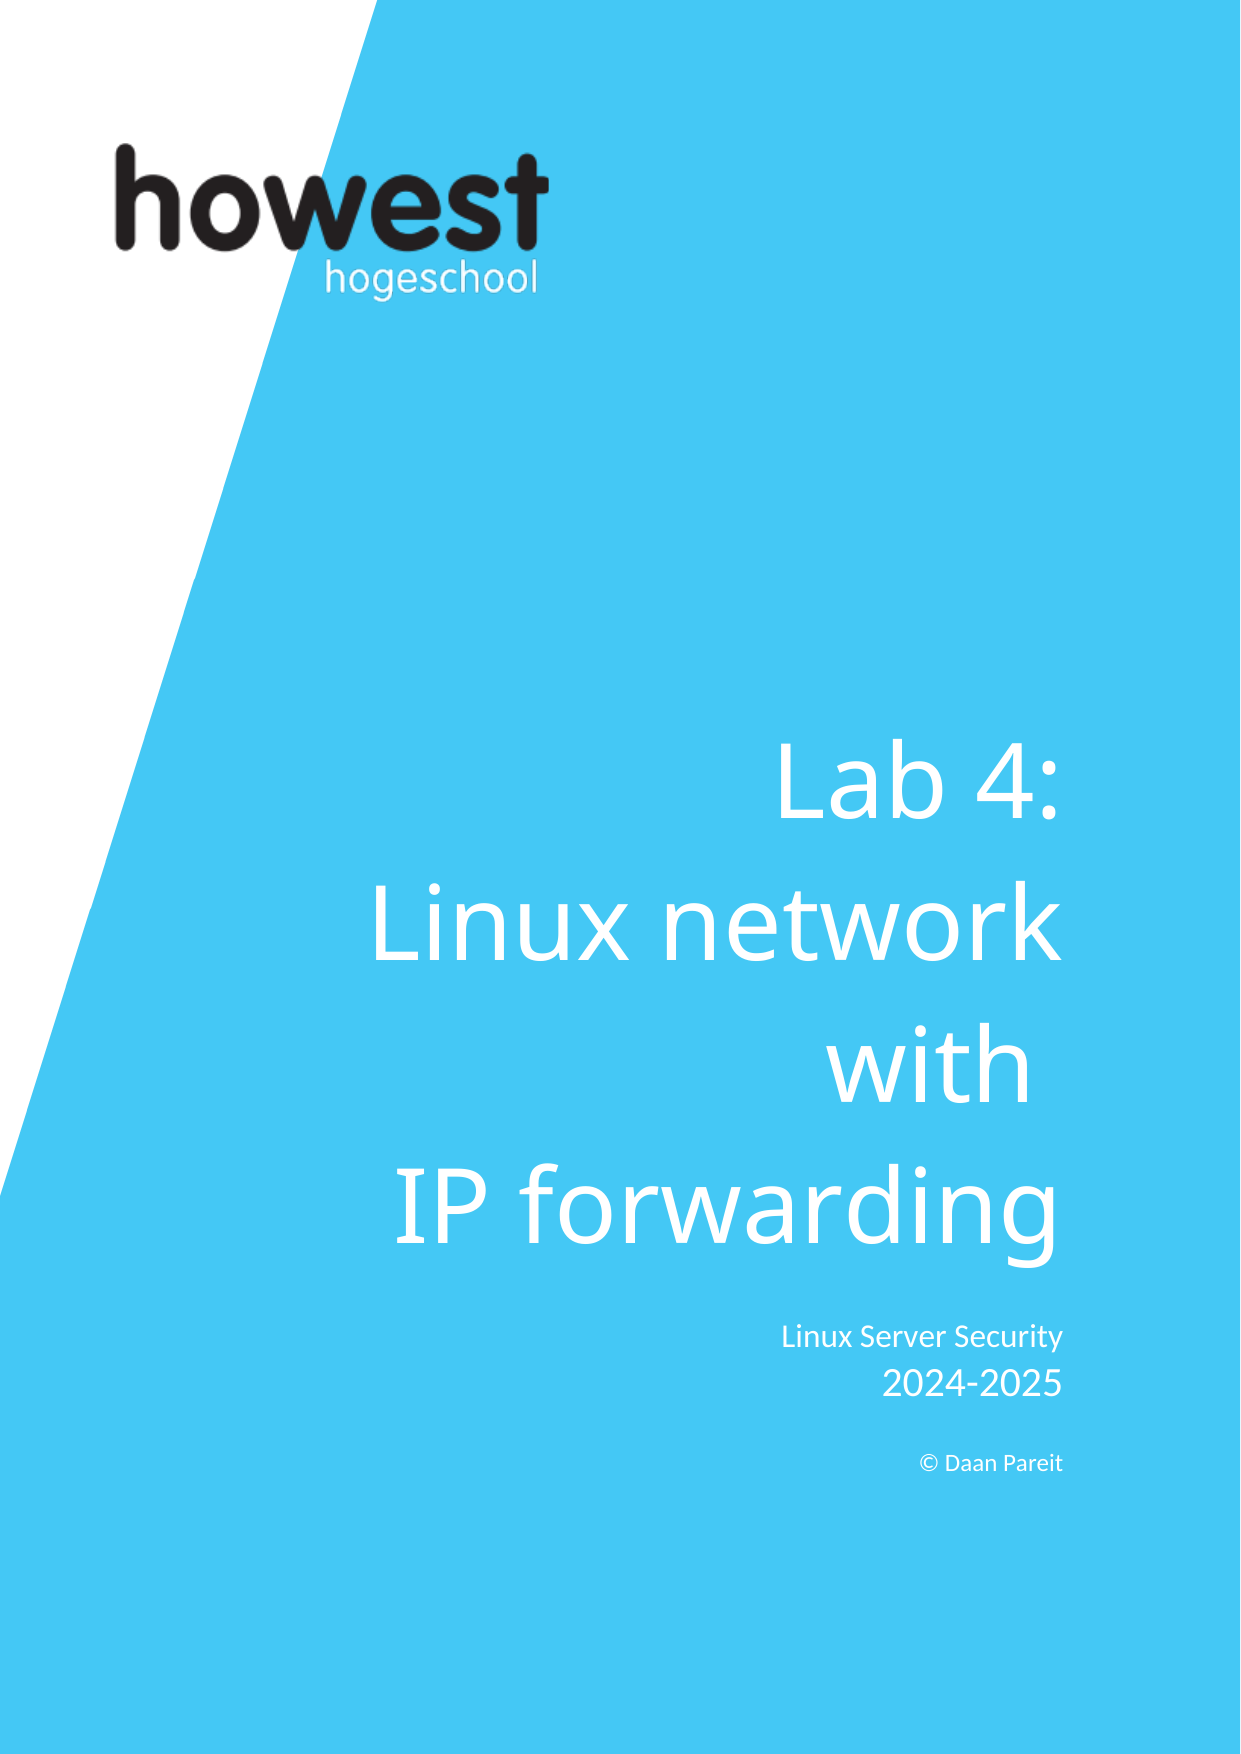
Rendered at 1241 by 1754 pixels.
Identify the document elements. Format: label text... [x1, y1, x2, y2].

text © Daan Pareit [177, 1447, 1063, 1478]
picture [0, 0, 1233, 1235]
text Lab 4: [177, 707, 1063, 849]
text Linux network with IP forwarding [177, 849, 1063, 1274]
text Linux Server Security 2024-2025 [177, 1315, 1063, 1407]
